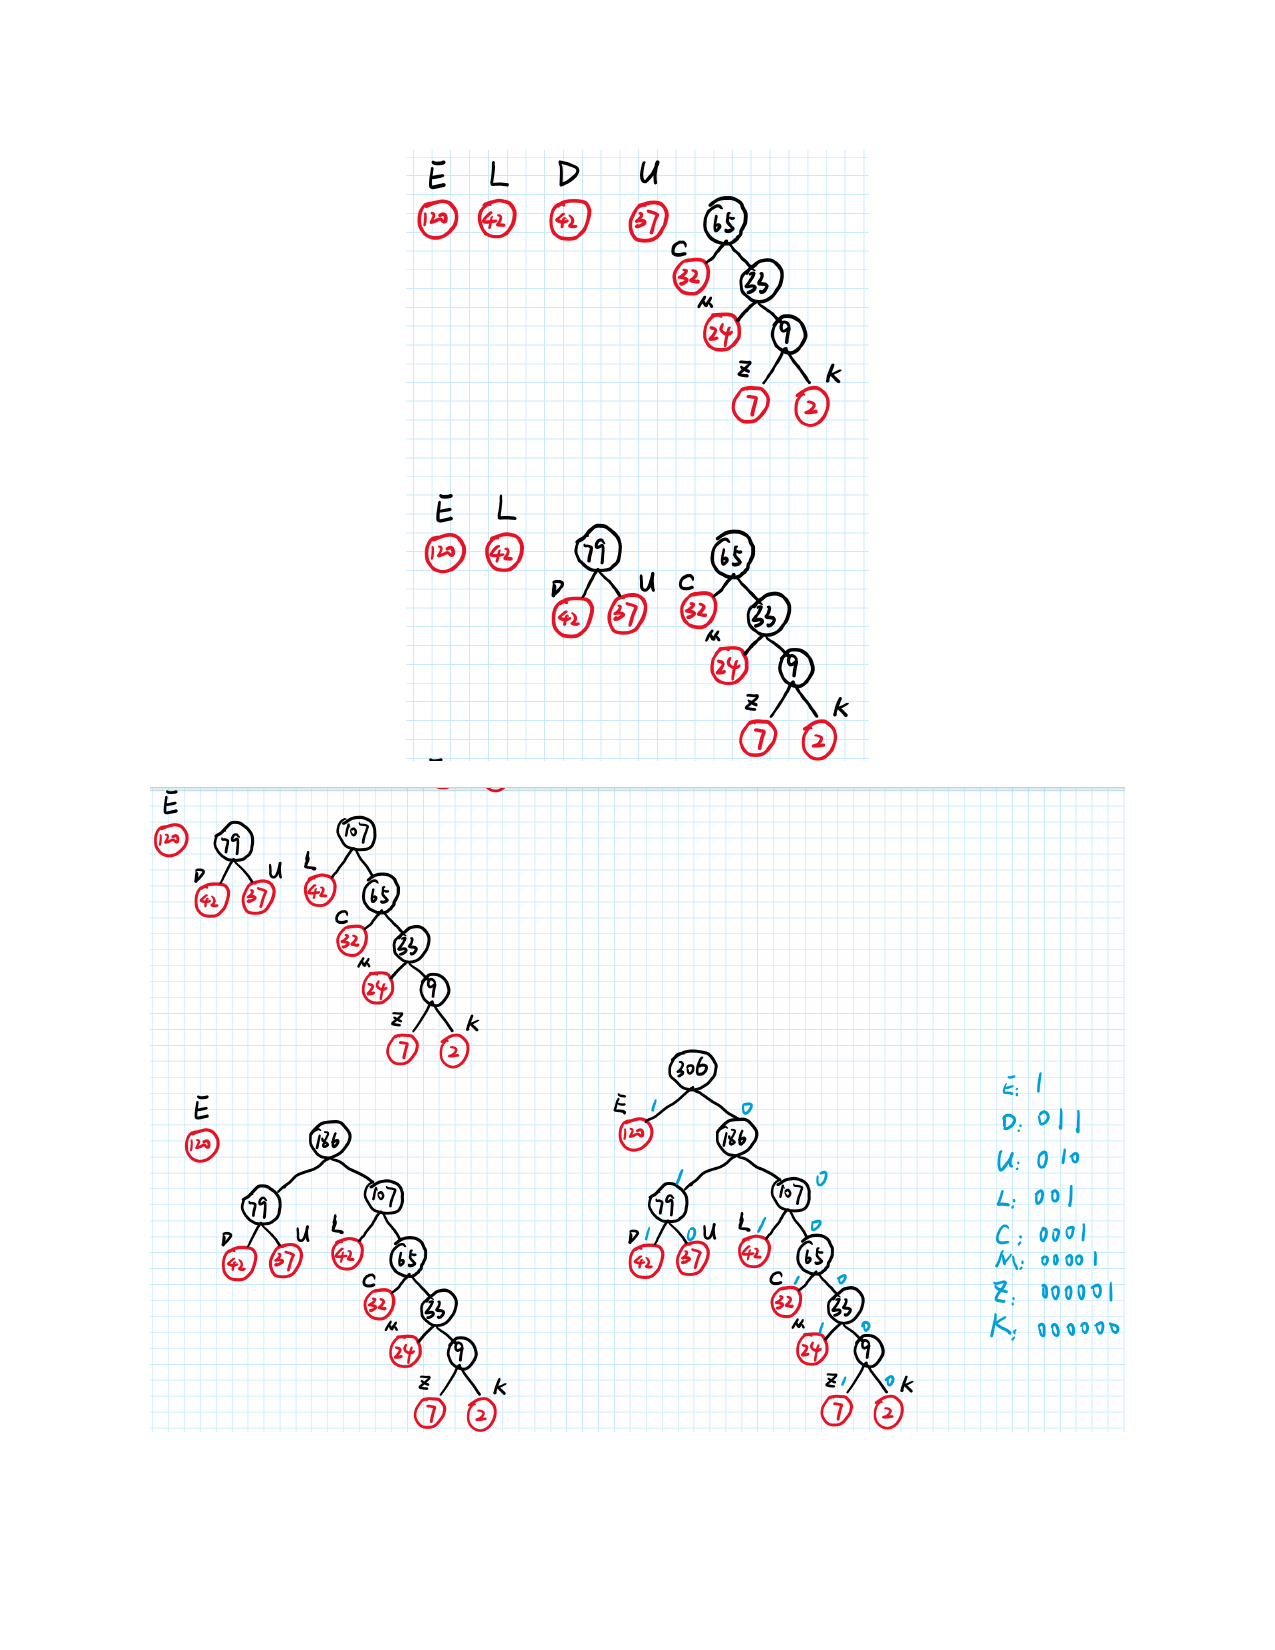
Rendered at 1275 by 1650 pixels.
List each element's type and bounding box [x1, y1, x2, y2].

picture [150, 787, 1125, 1432]
picture [406, 150, 869, 761]
